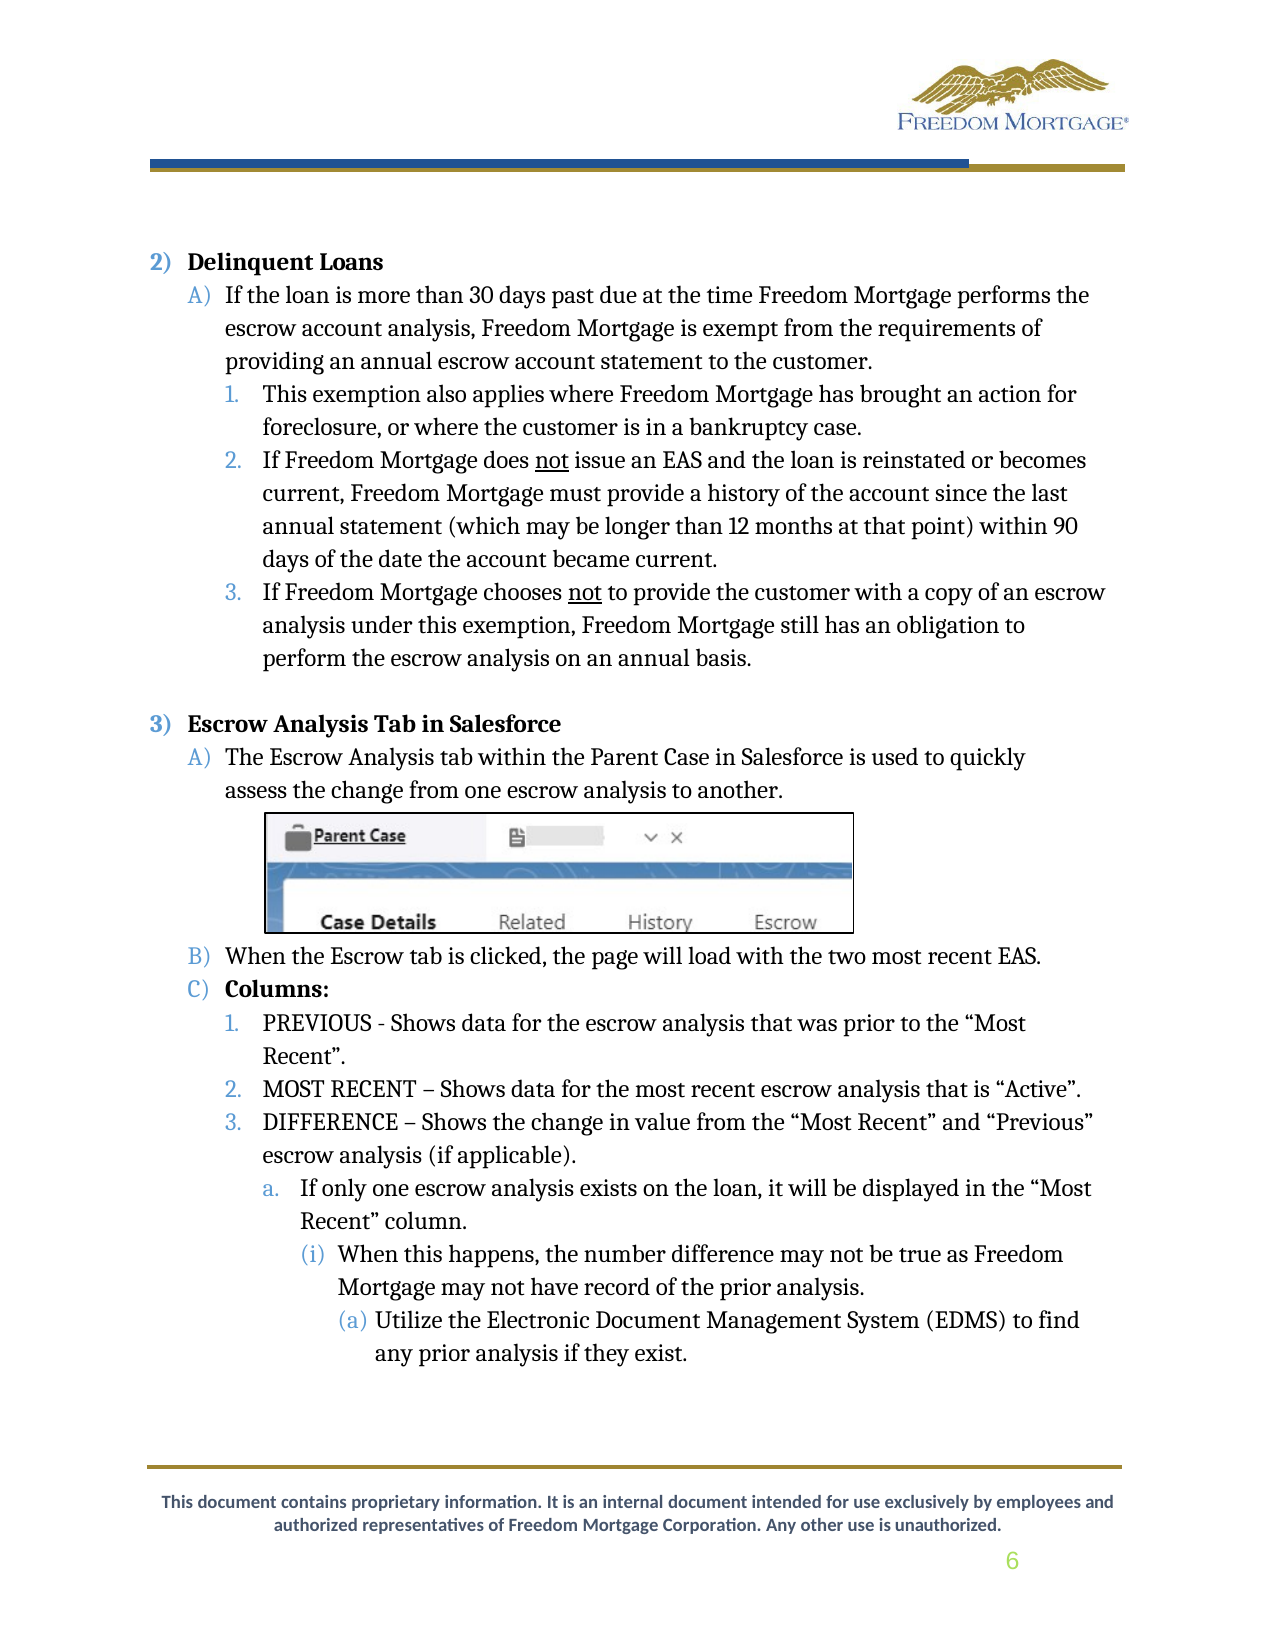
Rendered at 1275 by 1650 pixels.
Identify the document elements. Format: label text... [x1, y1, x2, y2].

list If Freedom Mortgage does not issue an EAS and the loan is reinstated or becomes current, Freedom Mortgage must provide a history of the account since the last annual statement (which may be longer than 12 months at that point) within 90 days of the date the account became current. [225, 446, 1119, 574]
subtitle Columns: [187, 975, 1212, 1004]
subtitle Escrow Analysis Tab in Salesforce [150, 710, 1212, 739]
list When the Escrow tab is clicked, the page will load with the two most recent EAS. [187, 813, 1212, 971]
list DIFFERENCE – Shows the change in value from the “Most Recent” and “Previous” escrow analysis (if applicable). [225, 1108, 1125, 1169]
list The Escrow Analysis tab within the Parent Case in Salesforce is used to quickly assess the change from one escrow analysis to another. [187, 743, 1063, 805]
picture [897, 59, 1129, 130]
list Utilize the Electronic Document Management System (EDMS) to find any prior analysis if they exist. [337, 1306, 1104, 1368]
list MOST RECENT – Shows data for the most recent escrow analysis that is “Active”. [225, 1075, 1212, 1103]
subtitle Delinquent Loans [150, 248, 1212, 276]
list If the loan is more than 30 days past due at the time Freedom Mortgage performs the escrow account analysis, Freedom Mortgage is exempt from the requirements of providing an annual escrow account statement to the customer. [187, 281, 1120, 375]
list PREVIOUS - Shows data for the escrow analysis that was prior to the “Most Recent”. [225, 1009, 1059, 1070]
list If only one escrow analysis exists on the loan, it will be displayed in the “Most Recent” column. [262, 1174, 1124, 1236]
list When this happens, the number difference may not be true as Freedom Mortgage may not have record of the prior analysis. [300, 1240, 1095, 1302]
list If Freedom Mortgage chooses not to provide the customer with a copy of an escrow analysis under this exemption, Freedom Mortgage still has an obligation to perform the escrow analysis on an annual basis. [225, 578, 1112, 673]
list This exemption also applies where Freedom Mortgage has brought an action for foreclosure, or where the customer is in a bankruptcy case. [225, 380, 1114, 442]
